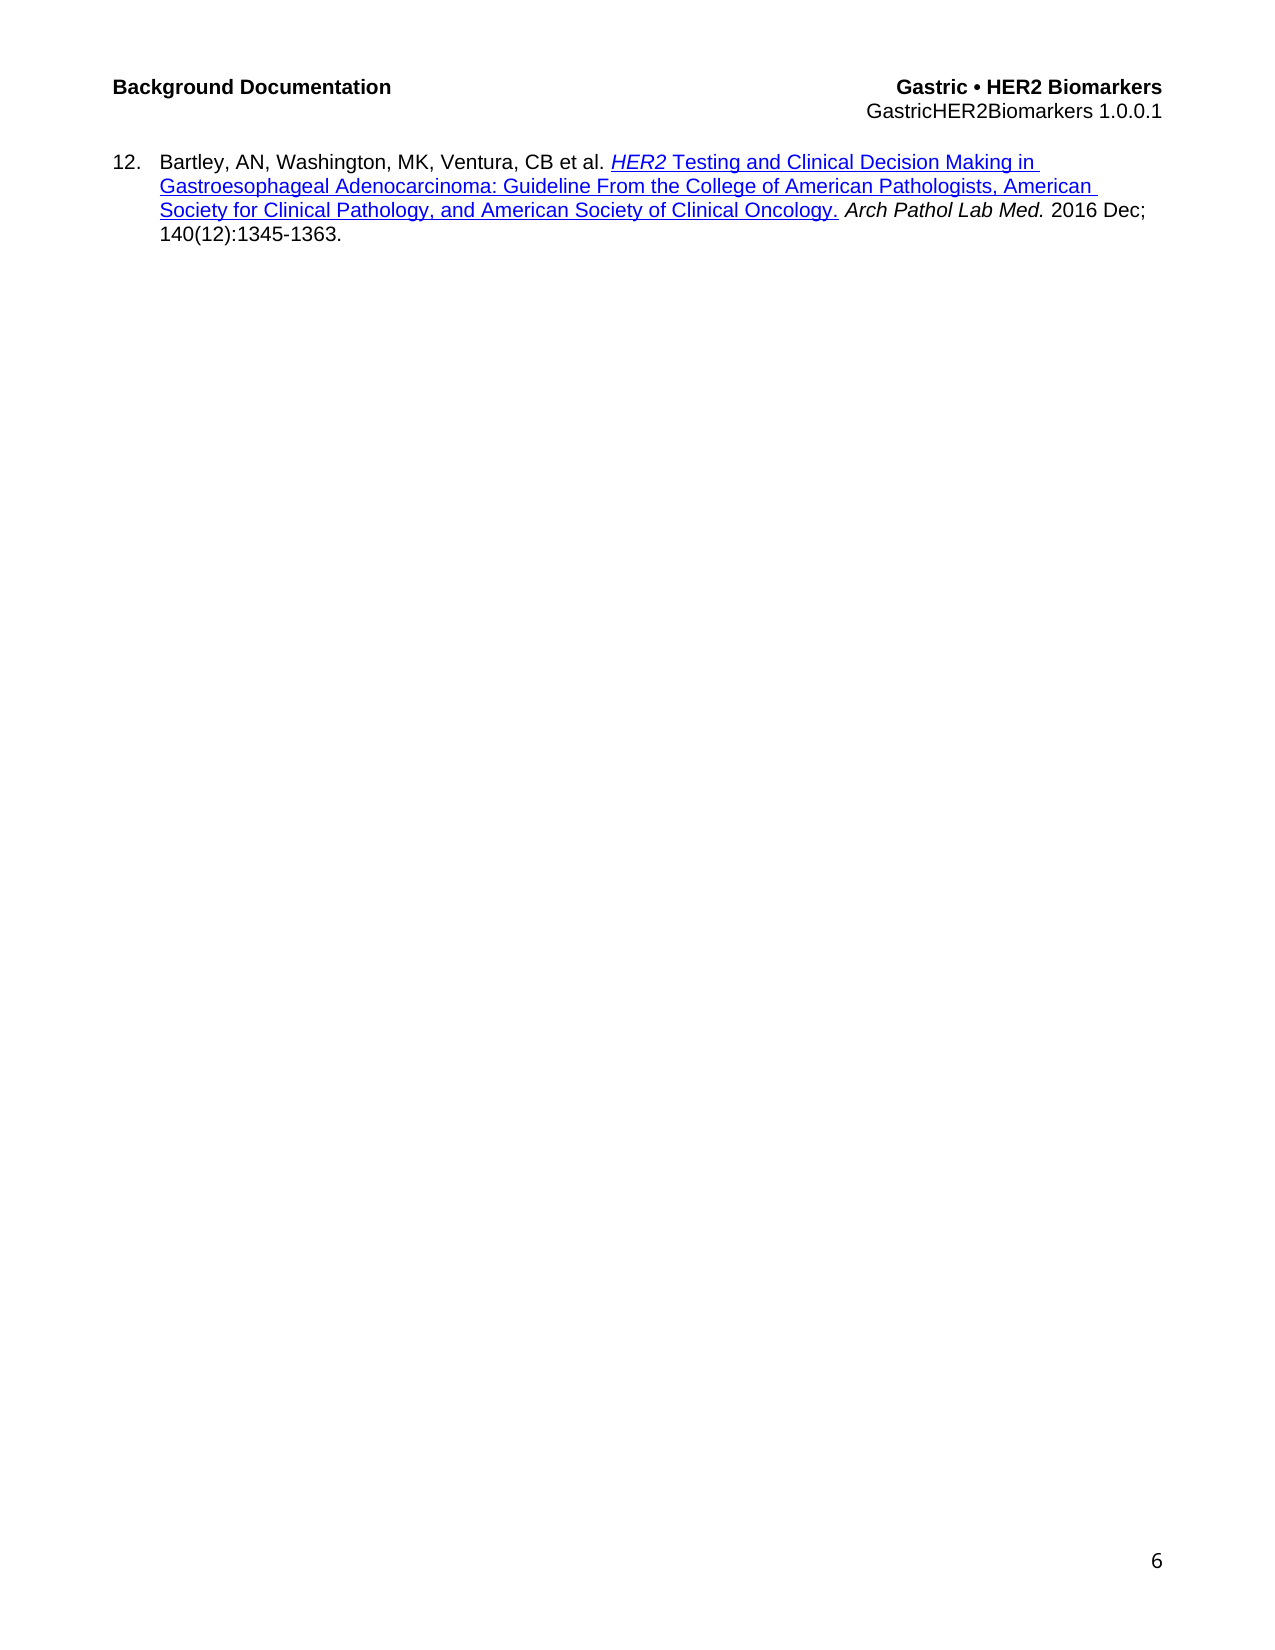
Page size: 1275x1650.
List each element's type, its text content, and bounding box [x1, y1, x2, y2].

text 12. Bartley, AN, Washington, MK, Ventura, CB et al. HER2 Testing and Clinical Decision Making in Gastroesophageal Adenocarcinoma: Guideline From the College of American Pathologists, American Society for Clinical Pathology, and American Society of Clinical Oncology. Arch Pathol Lab Med. 2016 Dec; 140(12):1345-1363. [342, 150, 1162, 246]
text 12. Bartley, AN, Washington, MK, Ventura, CB et al. HER2 Testing and Clinical Decision Making in Gastroesophageal Adenocarcinoma: Guideline From the College of American Pathologists, American Society for Clinical Pathology, and American Society of Clinical Oncology. Arch Pathol Lab Med. 2016 Dec; 140(12):1345-1363. [112, 150, 626, 246]
